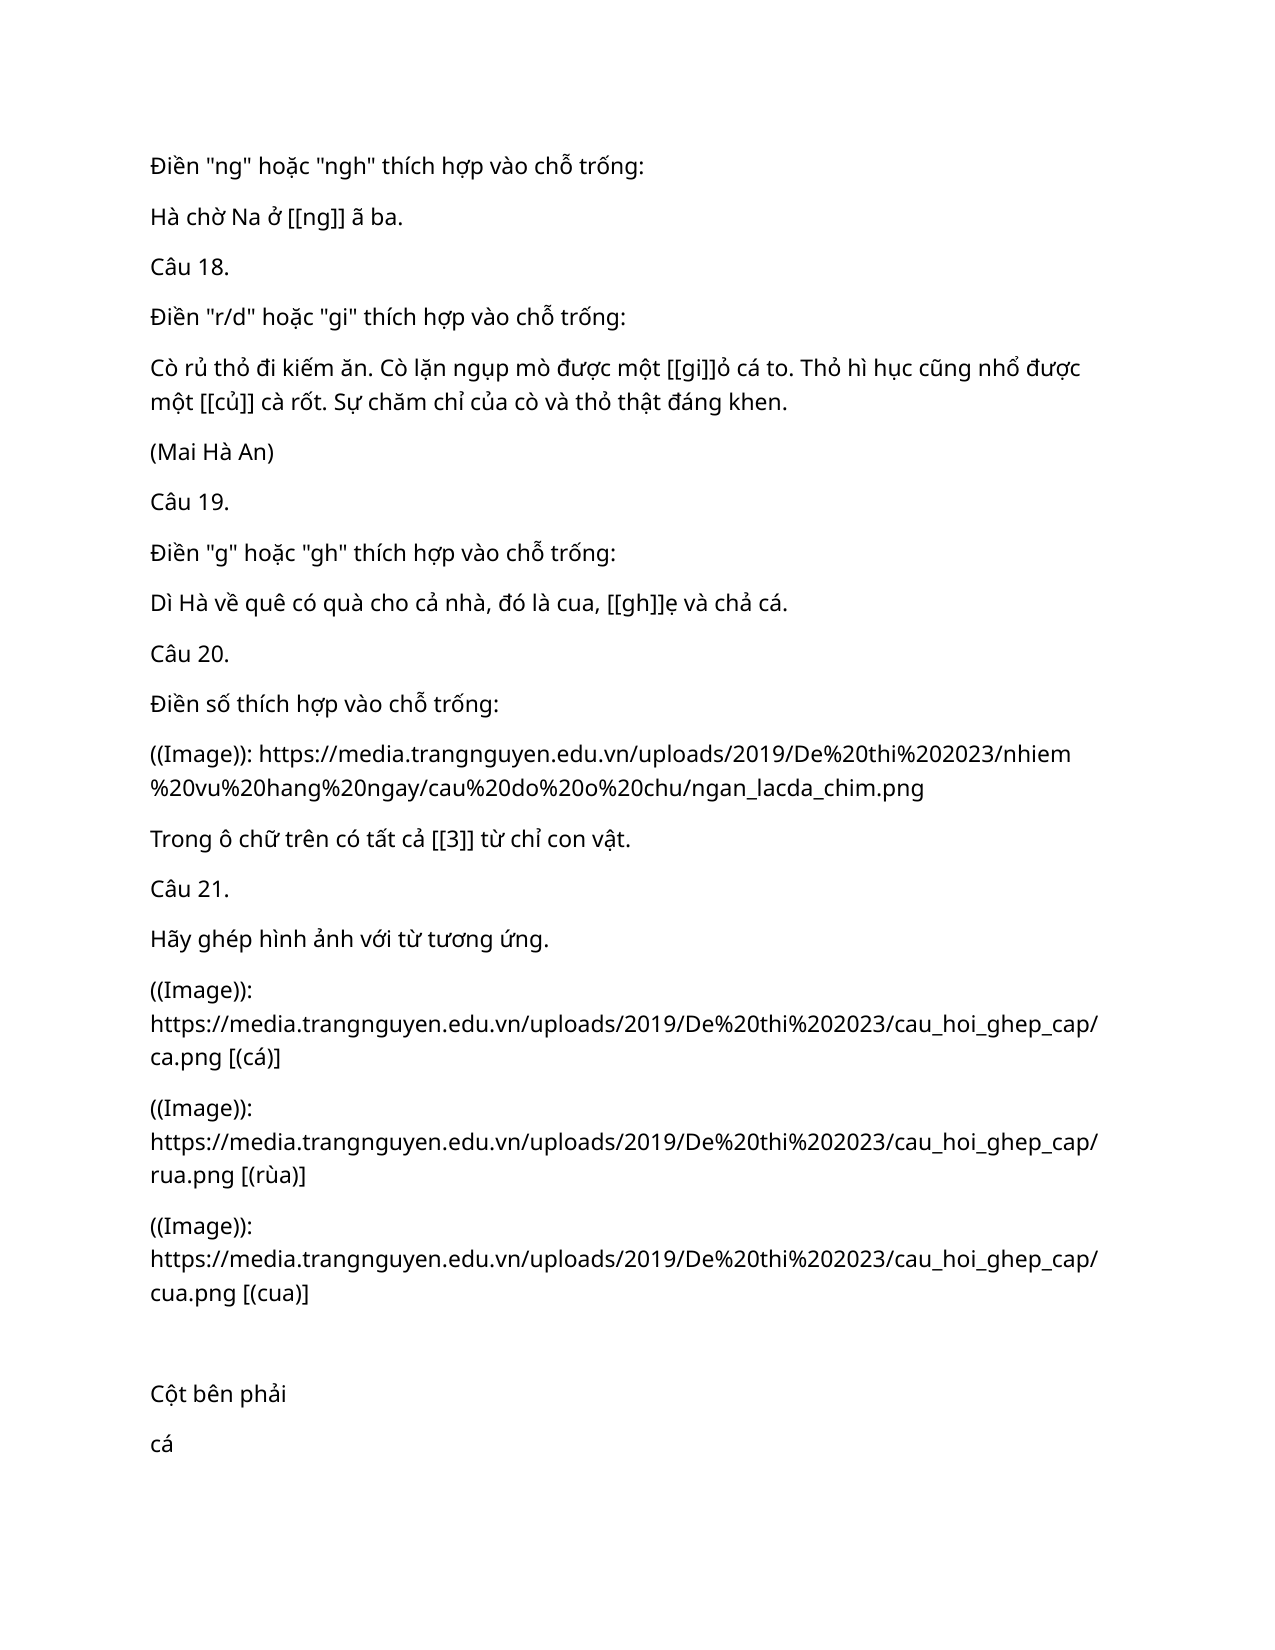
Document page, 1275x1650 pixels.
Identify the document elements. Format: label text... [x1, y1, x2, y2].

text Hà chờ Na ở [[ng]] ã ba. [150, 200, 1125, 232]
text cá [150, 1428, 1125, 1459]
text Điền "r/d" hoặc "gi" thích hợp vào chỗ trống: [150, 301, 1125, 332]
text Câu 18. [150, 251, 1125, 282]
text ((Image)): https://media.trangnguyen.edu.vn/uploads/2019/De%20thi%202023/cau_hoi_ghep_cap/ca.png [(cá)] [150, 974, 1125, 1072]
text Trong ô chữ trên có tất cả [[3]] từ chỉ con vật. [150, 822, 1125, 854]
text Câu 19. [150, 486, 1125, 517]
text Điền "g" hoặc "gh" thích hợp vào chỗ trống: [150, 537, 1125, 568]
text ((Image)): https://media.trangnguyen.edu.vn/uploads/2019/De%20thi%202023/nhiem%20vu%20hang%20ngay/cau%20do%20o%20chu/ngan_lacda_chim.png [150, 738, 1125, 803]
text Câu 21. [150, 873, 1125, 904]
text Cột bên phải [150, 1378, 1125, 1409]
text Điền "ng" hoặc "ngh" thích hợp vào chỗ trống: [150, 150, 1125, 181]
text ((Image)): https://media.trangnguyen.edu.vn/uploads/2019/De%20thi%202023/cau_hoi_ghep_cap/rua.png [(rùa)] [150, 1092, 1125, 1190]
text Câu 20. [150, 637, 1125, 669]
text Điền số thích hợp vào chỗ trống: [150, 688, 1125, 719]
text ((Image)): https://media.trangnguyen.edu.vn/uploads/2019/De%20thi%202023/cau_hoi_ghep_cap/cua.png [(cua)] [150, 1209, 1125, 1308]
text (Mai Hà An) [150, 436, 1125, 467]
text Cò rủ thỏ đi kiếm ăn. Cò lặn ngụp mò được một [[gi]]ỏ cá to. Thỏ hì hục cũng nhổ được một [[củ]] cà rốt. Sự chăm chỉ của cò và thỏ thật đáng khen. [150, 352, 1125, 417]
text Dì Hà về quê có quà cho cả nhà, đó là cua, [[gh]]ẹ và chả cá. [150, 587, 1125, 618]
text Hãy ghép hình ảnh với từ tương ứng. [150, 923, 1125, 954]
